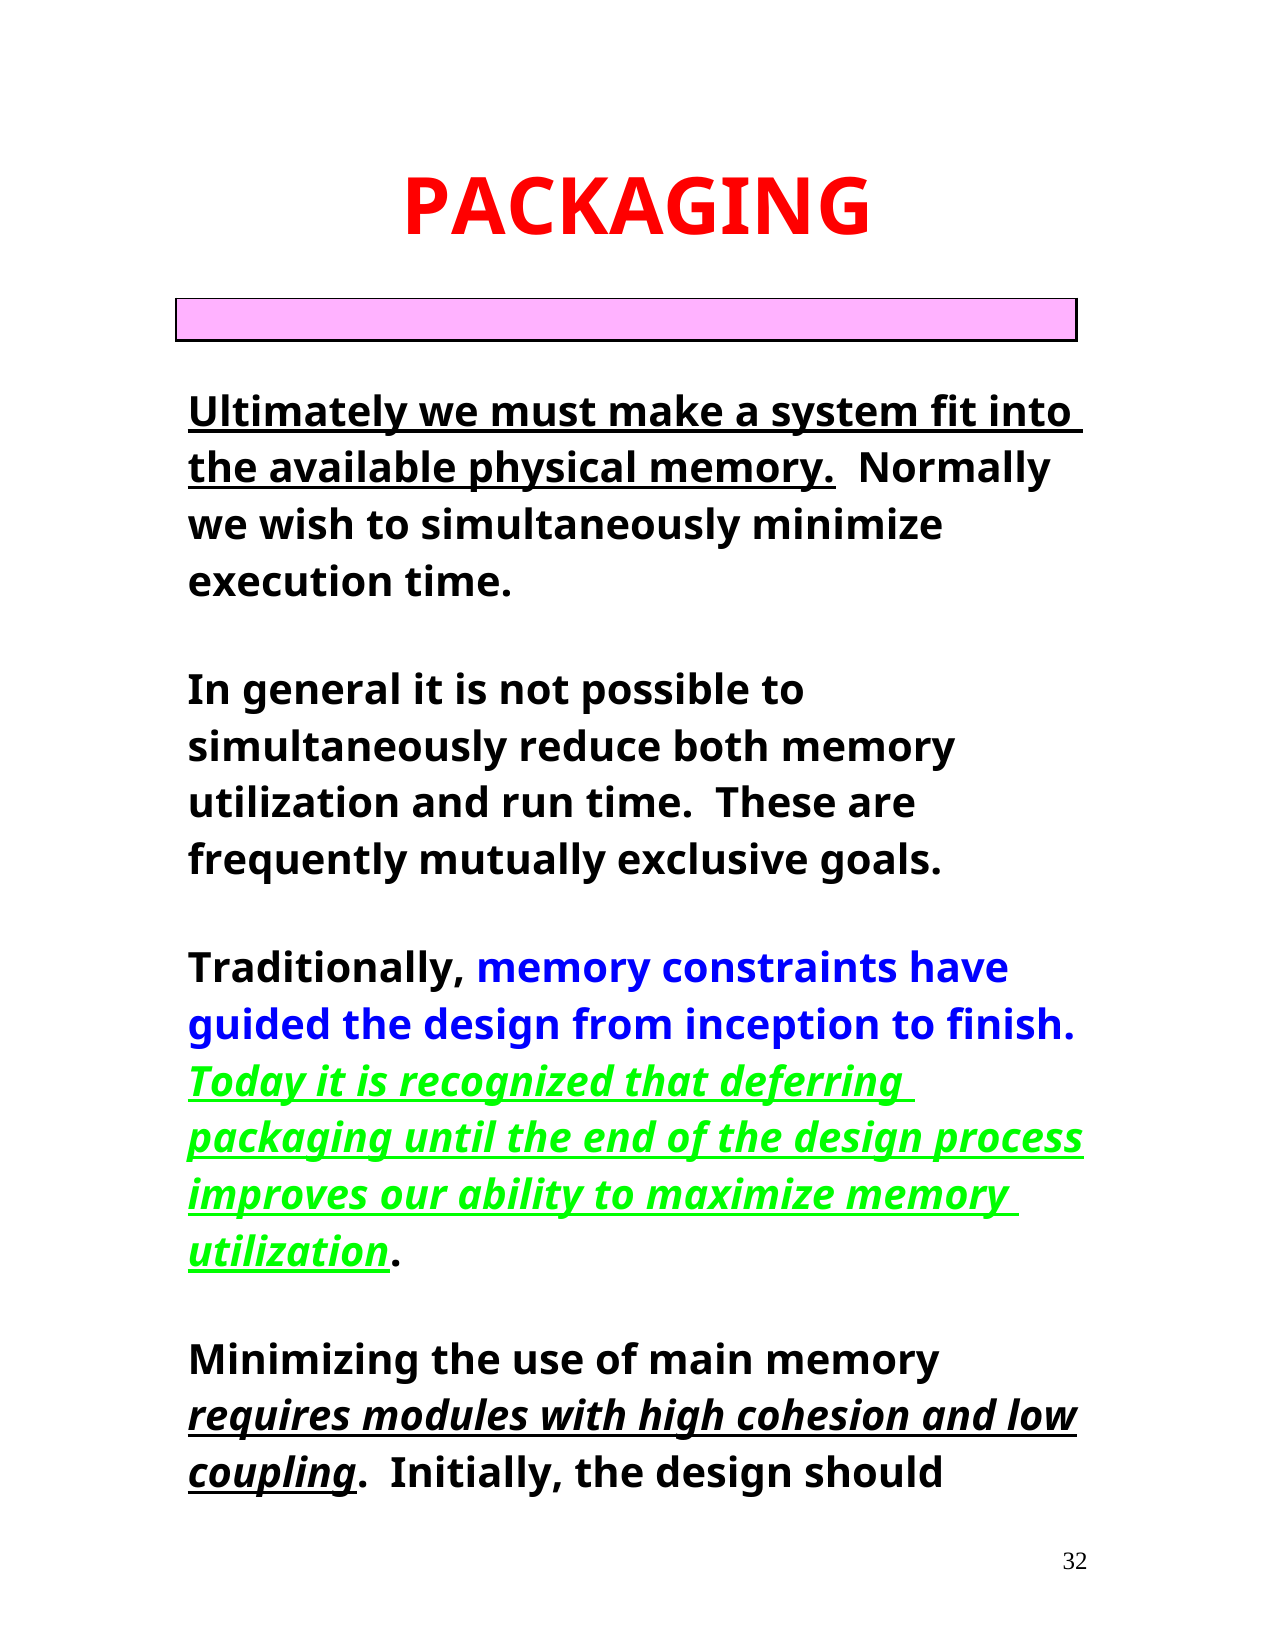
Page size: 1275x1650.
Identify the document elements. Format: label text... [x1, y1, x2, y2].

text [187, 1329, 1087, 1500]
text Ultimately we must make a system fit into the available physical memory. Normally we wish to simultaneously minimize execution time. [187, 382, 1087, 609]
text In general it is not possible to simultaneously reduce both memory utilization and run time. These are frequently mutually exclusive goals. [187, 660, 1087, 887]
text PACKAGING [187, 150, 1087, 258]
table_header [177, 299, 1075, 339]
text Traditionally, memory constraints have guided the design from inception to finish. Today it is recognized that deferring packaging until the end of the design process improves our ability to maximize memory utilization. [187, 938, 1087, 1278]
